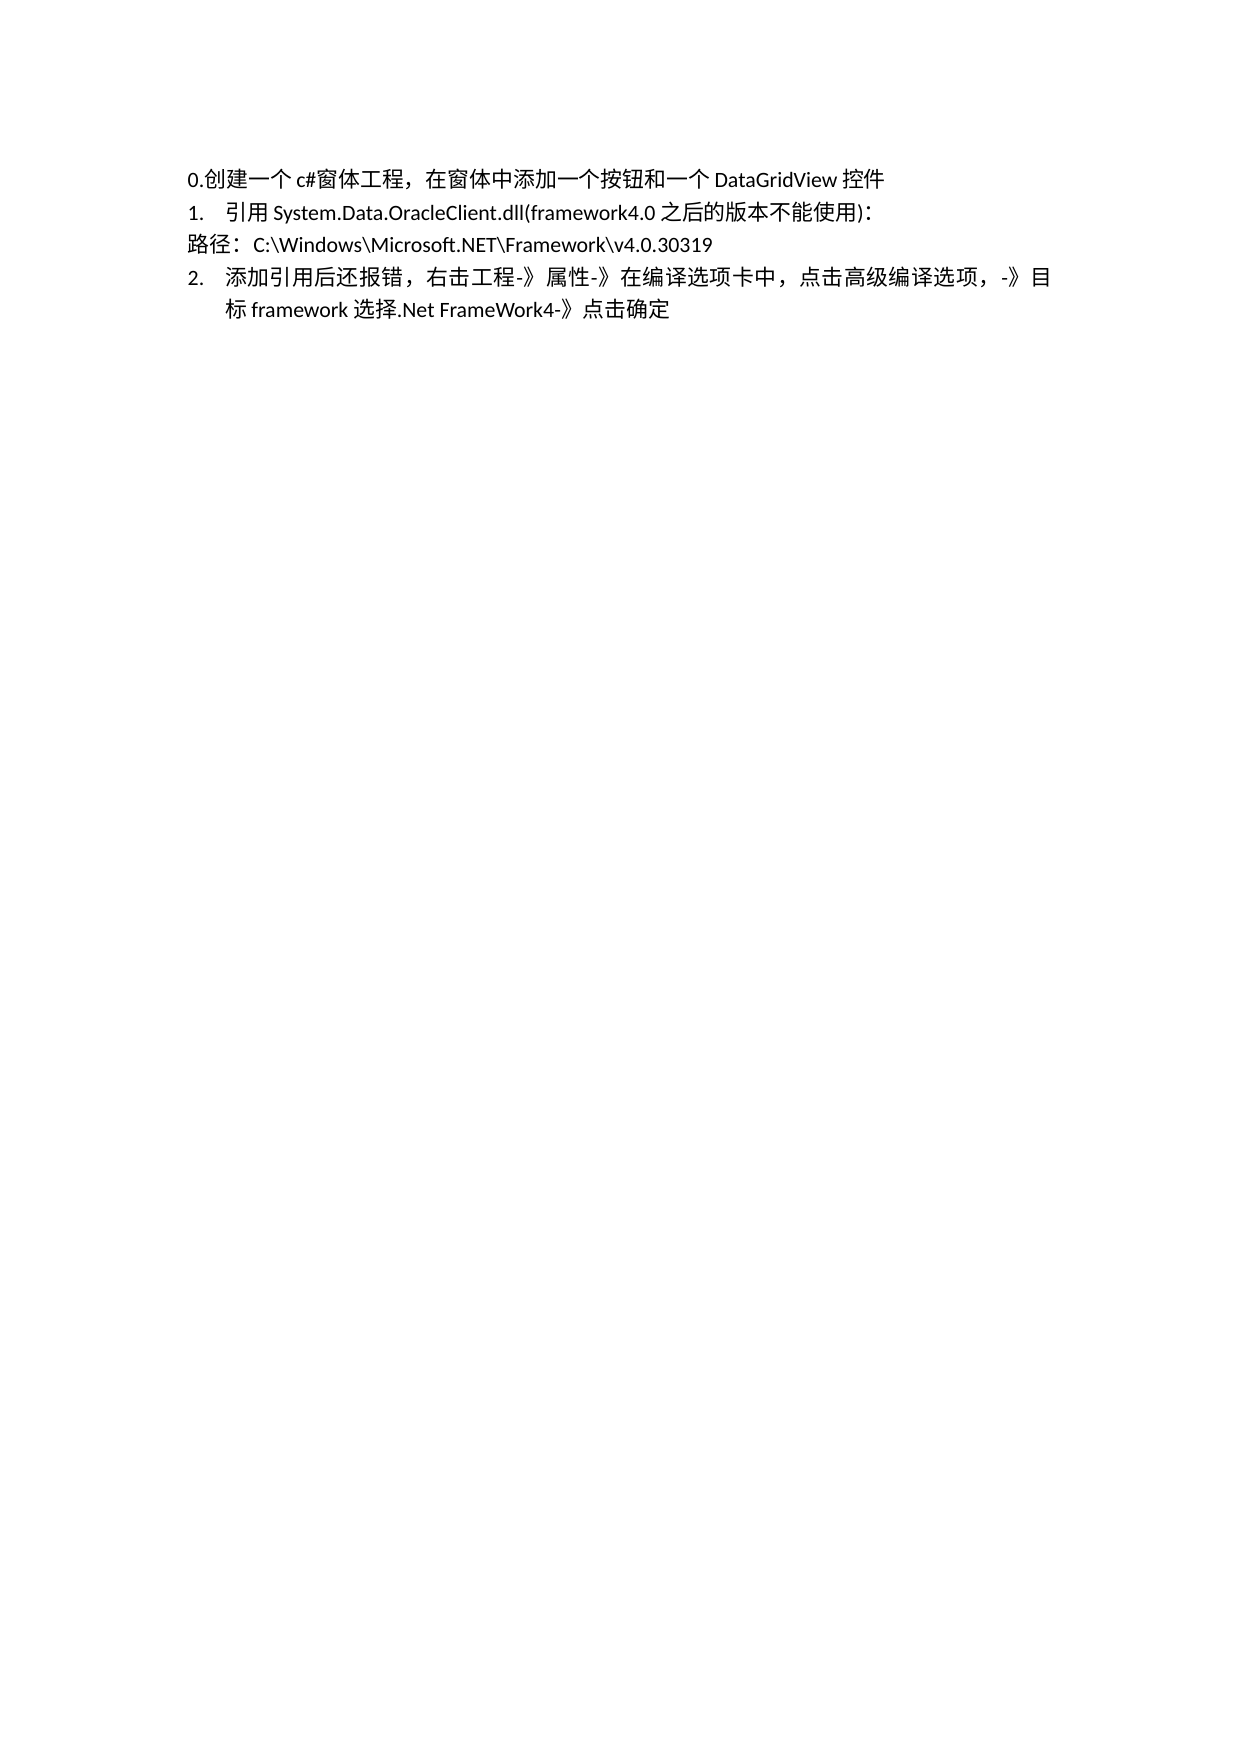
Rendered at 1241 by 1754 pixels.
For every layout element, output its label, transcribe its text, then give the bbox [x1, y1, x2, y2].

text 路径：C:\Windows\Microsoft.NET\Framework\v4.0.30319 [187, 227, 1053, 259]
list 引用System.Data.OracleClient.dll(framework4.0之后的版本不能使用)： [187, 194, 1053, 227]
text 0.创建一个c#窗体工程，在窗体中添加一个按钮和一个DataGridView控件 [187, 162, 1053, 194]
list 添加引用后还报错，右击工程-》属性-》在编译选项卡中，点击高级编译选项，-》目标framework选择.Net FrameWork4-》点击确定 [187, 259, 1053, 324]
